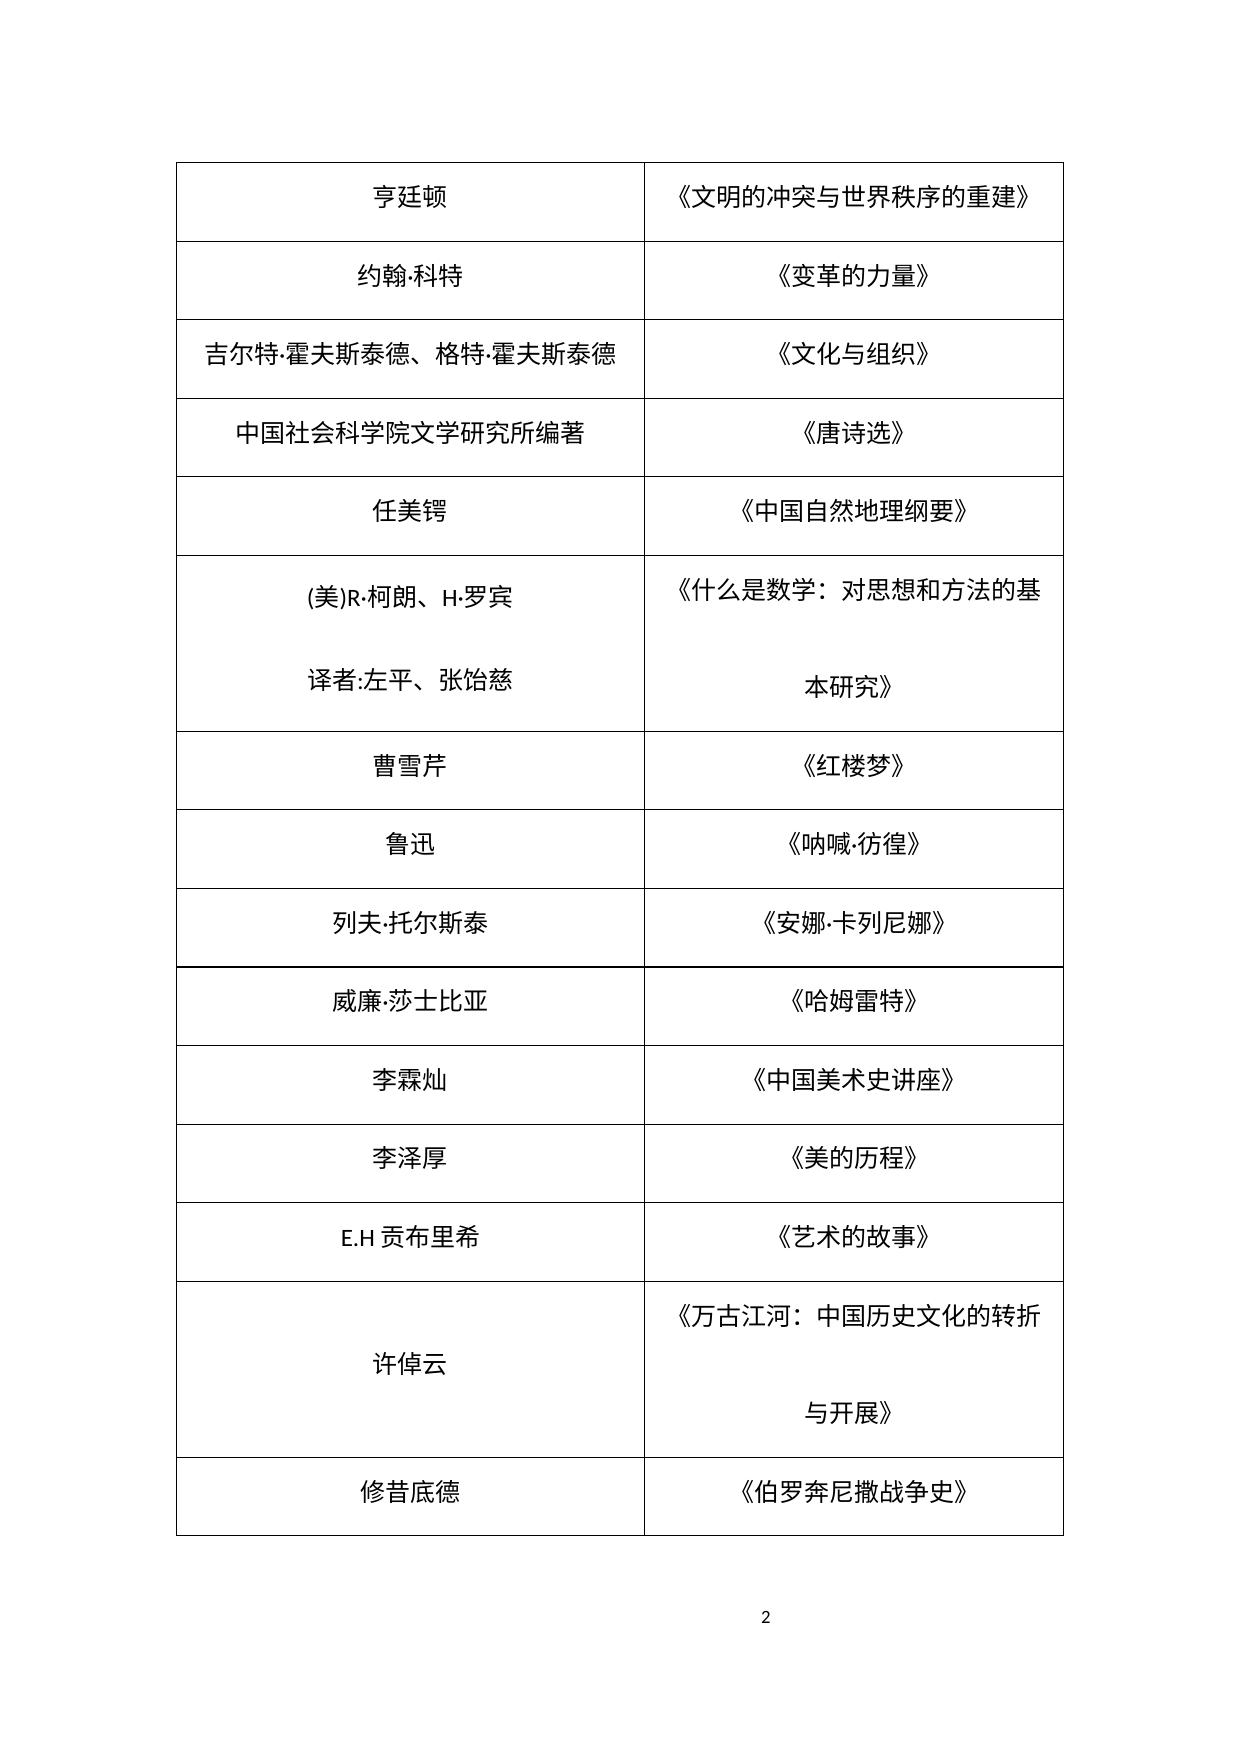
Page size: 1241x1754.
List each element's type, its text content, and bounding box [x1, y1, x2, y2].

table_cell 《唐诗选》 [645, 399, 1063, 476]
table_cell 李霖灿 [177, 1046, 644, 1123]
table_cell 《变革的力量》 [645, 242, 1063, 319]
table_cell 《中国美术史讲座》 [645, 1046, 1063, 1123]
table_cell 《哈姆雷特》 [645, 968, 1063, 1045]
table_cell 《万古江河：中国历史文化的转折与开展》 [645, 1282, 1063, 1457]
table_cell 《文明的冲突与世界秩序的重建》 [645, 163, 1063, 241]
table_cell 曹雪芹 [177, 732, 644, 809]
table_cell 《红楼梦》 [645, 732, 1063, 809]
table_cell 《什么是数学：对思想和方法的基本研究》 [645, 556, 1063, 731]
table_cell 许倬云 [177, 1282, 644, 1457]
table_cell 中国社会科学院文学研究所编著 [177, 399, 644, 476]
table_cell 吉尔特·霍夫斯泰德、格特·霍夫斯泰德 [177, 320, 644, 398]
table_cell 列夫·托尔斯泰 [177, 889, 644, 966]
table_cell 《呐喊·彷徨》 [645, 810, 1063, 888]
table_cell 《文化与组织》 [645, 320, 1063, 398]
table_cell (美)R·柯朗、H·罗宾 译者:左平、张饴慈 [177, 556, 644, 731]
table_cell 李泽厚 [177, 1125, 644, 1202]
table_cell 《艺术的故事》 [645, 1203, 1063, 1281]
table_cell 约翰·科特 [177, 242, 644, 319]
table_cell 《中国自然地理纲要》 [645, 477, 1063, 555]
table_cell 亨廷顿 [177, 163, 644, 241]
table_cell 威廉·莎士比亚 [177, 968, 644, 1045]
table_cell 任美锷 [177, 477, 644, 555]
table_cell 《安娜·卡列尼娜》 [645, 889, 1063, 966]
table_cell E.H贡布里希 [177, 1203, 644, 1281]
table_cell 修昔底德 [177, 1458, 644, 1535]
table_cell 《伯罗奔尼撒战争史》 [645, 1458, 1063, 1535]
table_cell 鲁迅 [177, 810, 644, 888]
table_cell 《美的历程》 [645, 1125, 1063, 1202]
